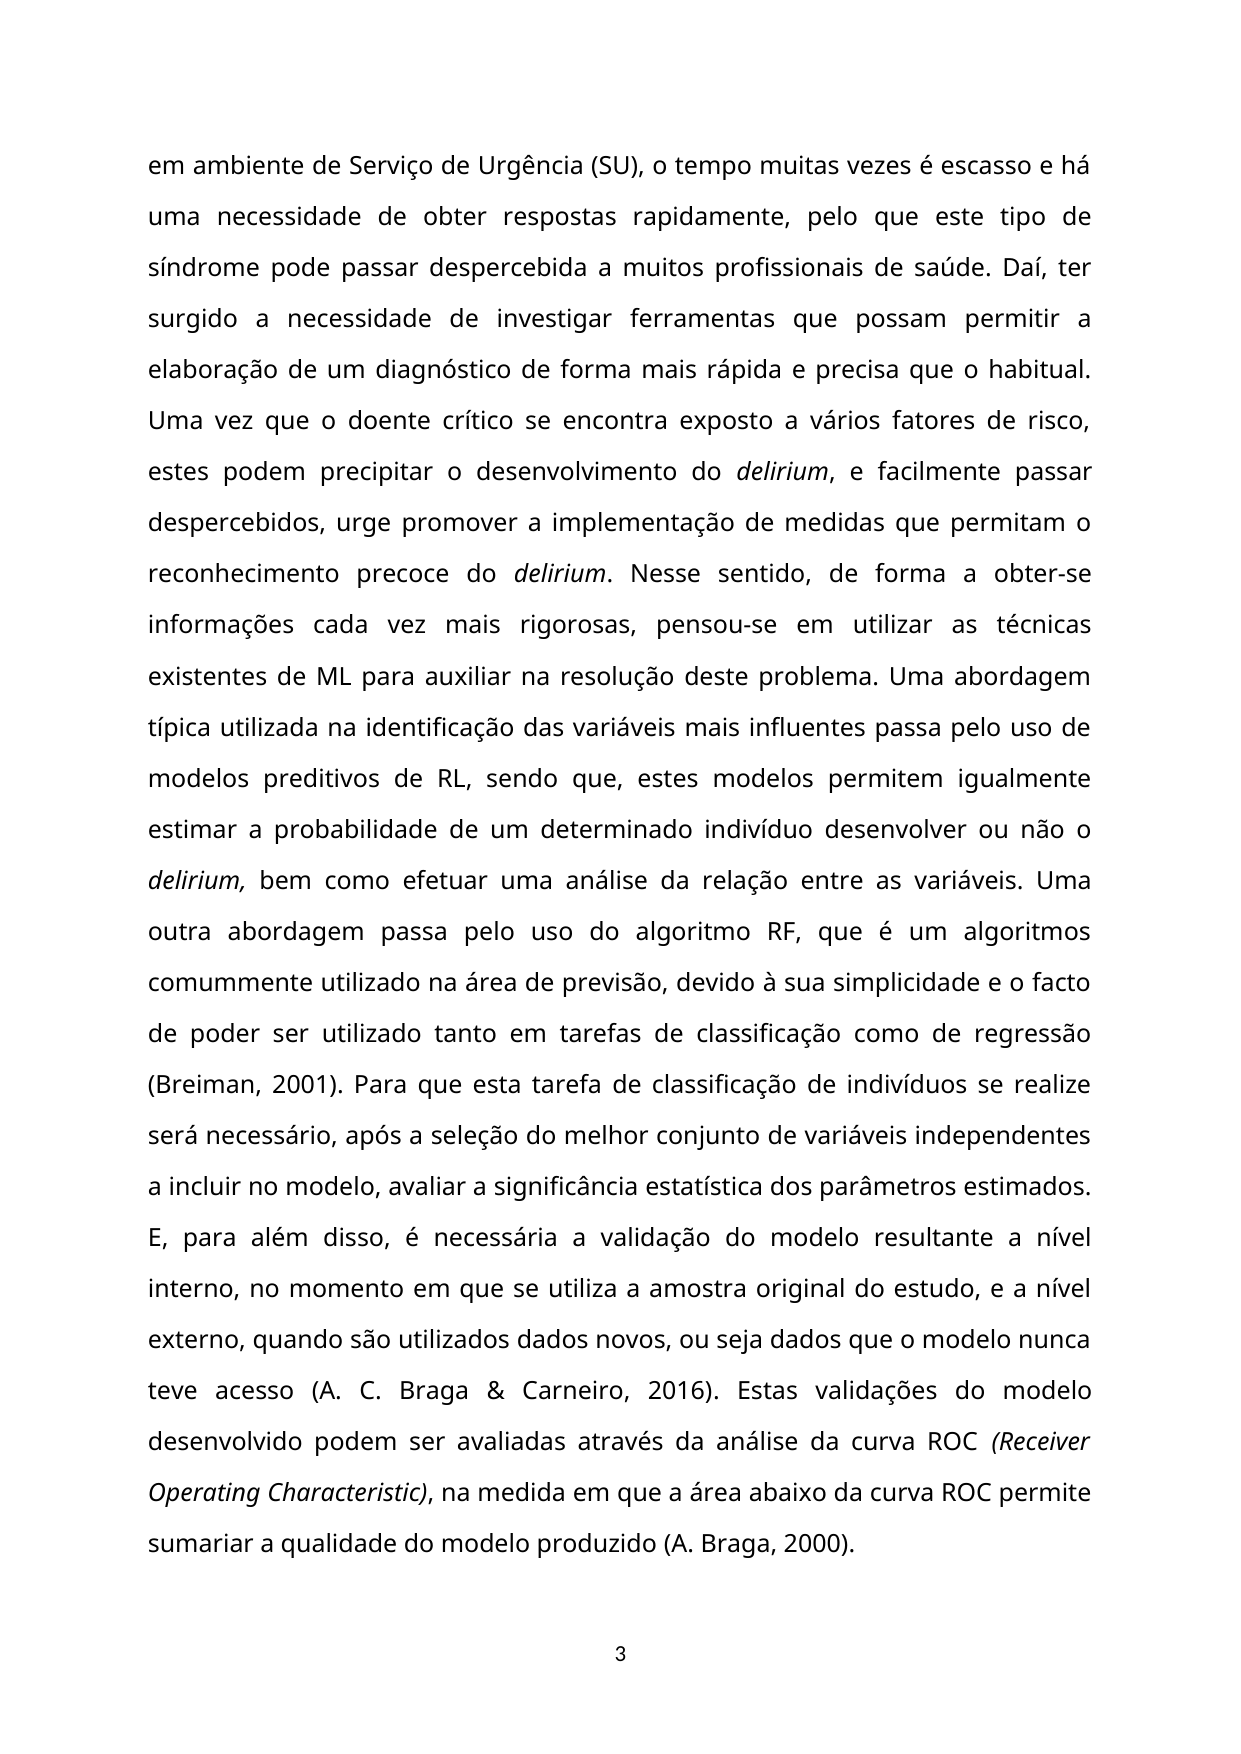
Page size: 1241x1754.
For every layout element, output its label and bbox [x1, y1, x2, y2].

text [148, 148, 1092, 1560]
